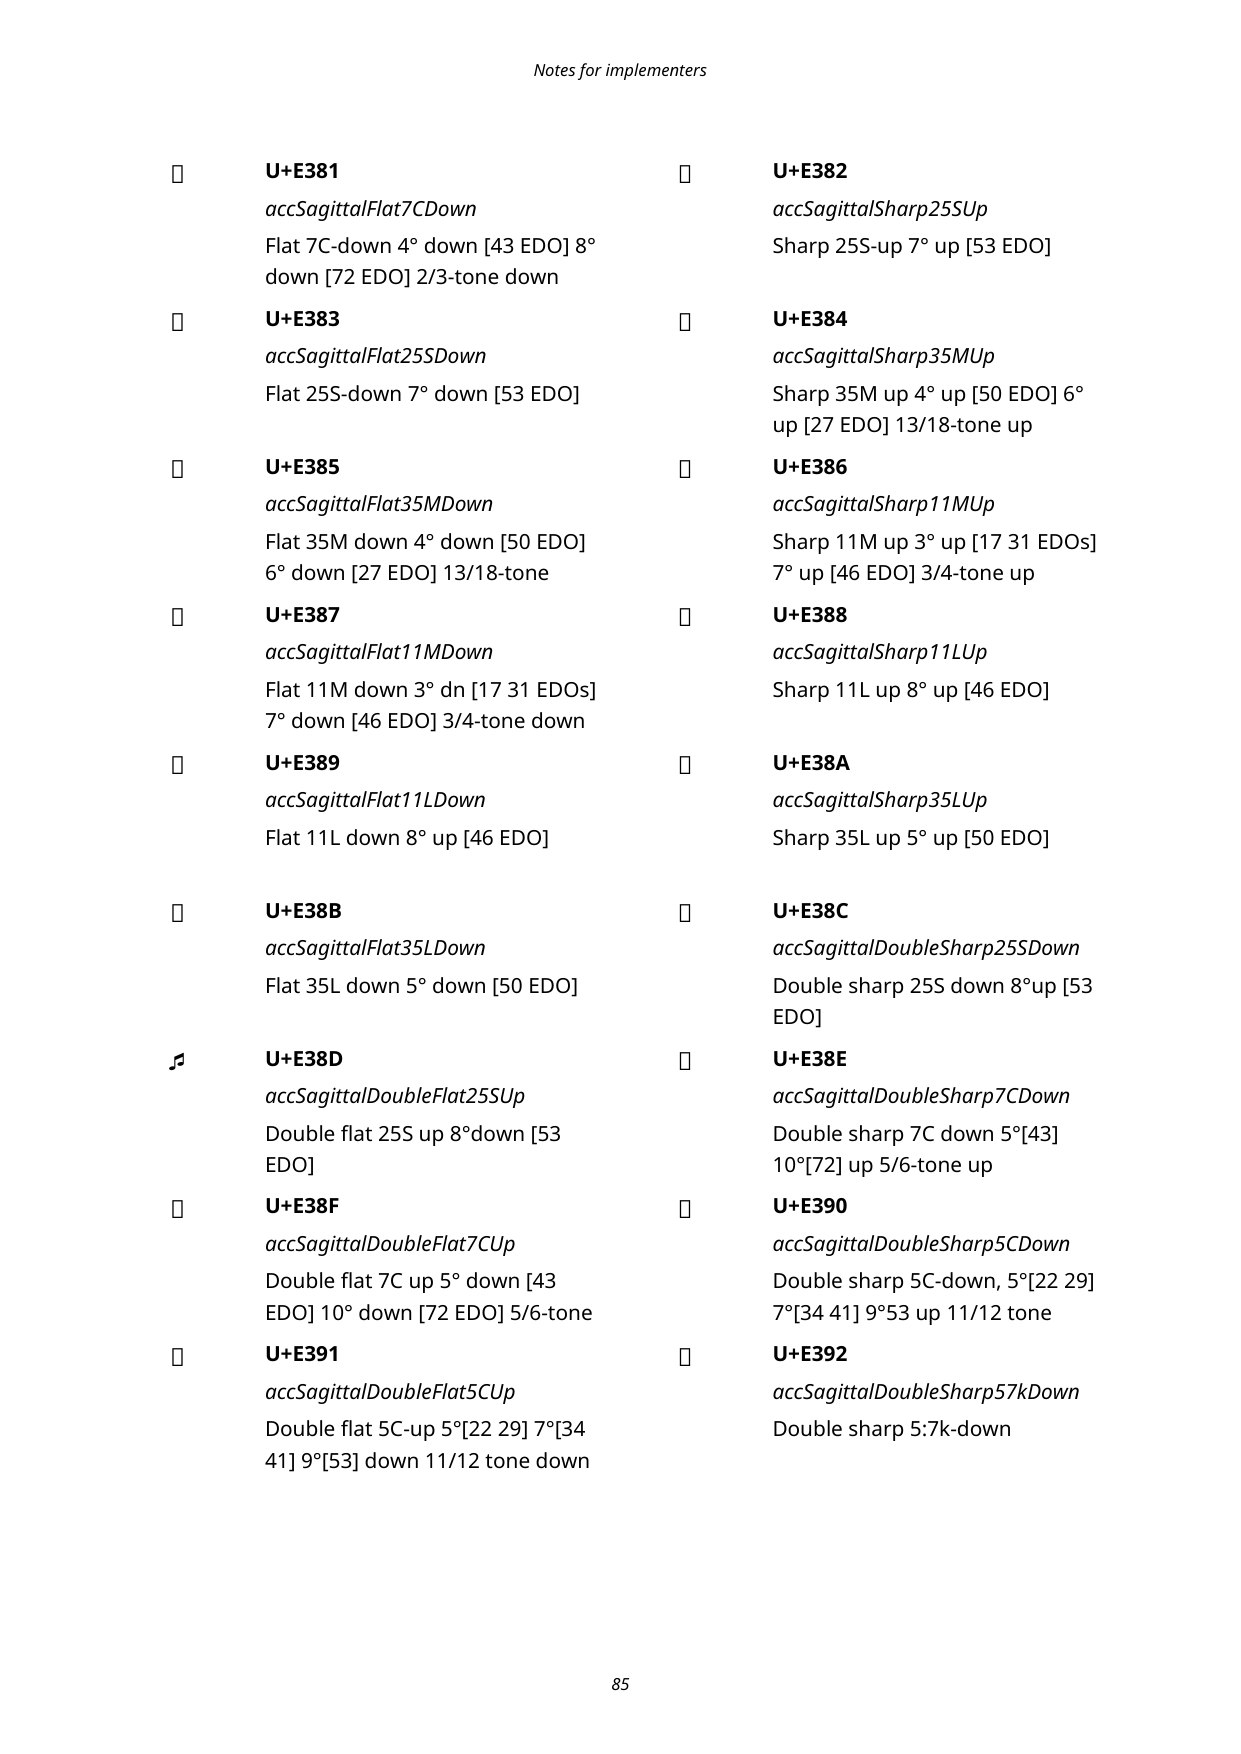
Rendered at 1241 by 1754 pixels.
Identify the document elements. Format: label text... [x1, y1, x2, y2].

table_cell  [609, 890, 761, 1037]
table_cell  [101, 1333, 253, 1481]
table_cell  [101, 1185, 253, 1333]
table_cell  [101, 594, 253, 742]
table_cell  [609, 1185, 761, 1333]
table_cell U+E38A accSagittalSharp35LUp Sharp 35L up 5° up [50 EDO] [761, 742, 1116, 889]
table_cell U+E392 accSagittalDoubleSharp57kDown Double sharp 5:7k-down [761, 1333, 1116, 1481]
table_cell U+E385 accSagittalFlat35MDown Flat 35M down 4° down [50 EDO] 6° down [27 EDO] 13/18-tone down [254, 446, 609, 594]
table_cell  [101, 1038, 253, 1185]
table_cell  [101, 298, 253, 446]
table_cell U+E386 accSagittalSharp11MUp Sharp 11M up 3° up [17 31 EDOs] 7° up [46 EDO] 3/4-tone up [761, 446, 1116, 594]
table_cell U+E389 accSagittalFlat11LDown Flat 11L down 8° up [46 EDO] [254, 742, 609, 889]
table_cell  [101, 742, 253, 889]
table_cell  [609, 1333, 761, 1481]
table_cell  [609, 298, 761, 446]
table_cell U+E384 accSagittalSharp35MUp Sharp 35M up 4° up [50 EDO] 6° up [27 EDO] 13/18-tone up [761, 298, 1116, 446]
table_cell U+E382 accSagittalSharp25SUp Sharp 25S-up 7° up [53 EDO] [761, 150, 1116, 298]
table_cell U+E388 accSagittalSharp11LUp Sharp 11L up 8° up [46 EDO] [761, 594, 1116, 742]
table_cell  [609, 742, 761, 889]
table_cell  [609, 446, 761, 594]
table_cell U+E38B accSagittalFlat35LDown Flat 35L down 5° down [50 EDO] [254, 890, 609, 1037]
table_cell U+E381 accSagittalFlat7CDown Flat 7C-down 4° down [43 EDO] 8° down [72 EDO] 2/3-tone down [254, 150, 609, 298]
table_cell U+E383 accSagittalFlat25SDown Flat 25S-down 7° down [53 EDO] [254, 298, 609, 446]
table_cell U+E38D accSagittalDoubleFlat25SUp Double flat 25S up 8°down [53 EDO] [254, 1038, 609, 1185]
table_cell U+E38F accSagittalDoubleFlat7CUp Double flat 7C up 5° down [43 EDO] 10° down [72 EDO] 5/6-tone [254, 1185, 609, 1333]
table_cell U+E390 accSagittalDoubleSharp5CDown Double sharp 5C-down, 5°[22 29] 7°[34 41] 9°53 up 11/12 tone down [761, 1185, 1116, 1333]
table_cell U+E38C accSagittalDoubleSharp25SDown Double sharp 25S down 8°up [53 EDO] [761, 890, 1116, 1037]
table_cell U+E391 accSagittalDoubleFlat5CUp Double flat 5C-up 5°[22 29] 7°[34 41] 9°[53] down 11/12 tone down [254, 1333, 609, 1481]
table_cell U+E38E accSagittalDoubleSharp7CDown Double sharp 7C down 5°[43] 10°[72] up 5/6-tone up [761, 1038, 1116, 1185]
table_cell  [609, 150, 761, 298]
table_cell  [609, 594, 761, 742]
table_cell  [101, 446, 253, 594]
table_cell  [101, 890, 253, 1037]
table_cell U+E387 accSagittalFlat11MDown Flat 11M down 3° dn [17 31 EDOs] 7° down [46 EDO] 3/4-tone down [254, 594, 609, 742]
table_cell  [101, 150, 253, 298]
table_cell  [609, 1038, 761, 1185]
